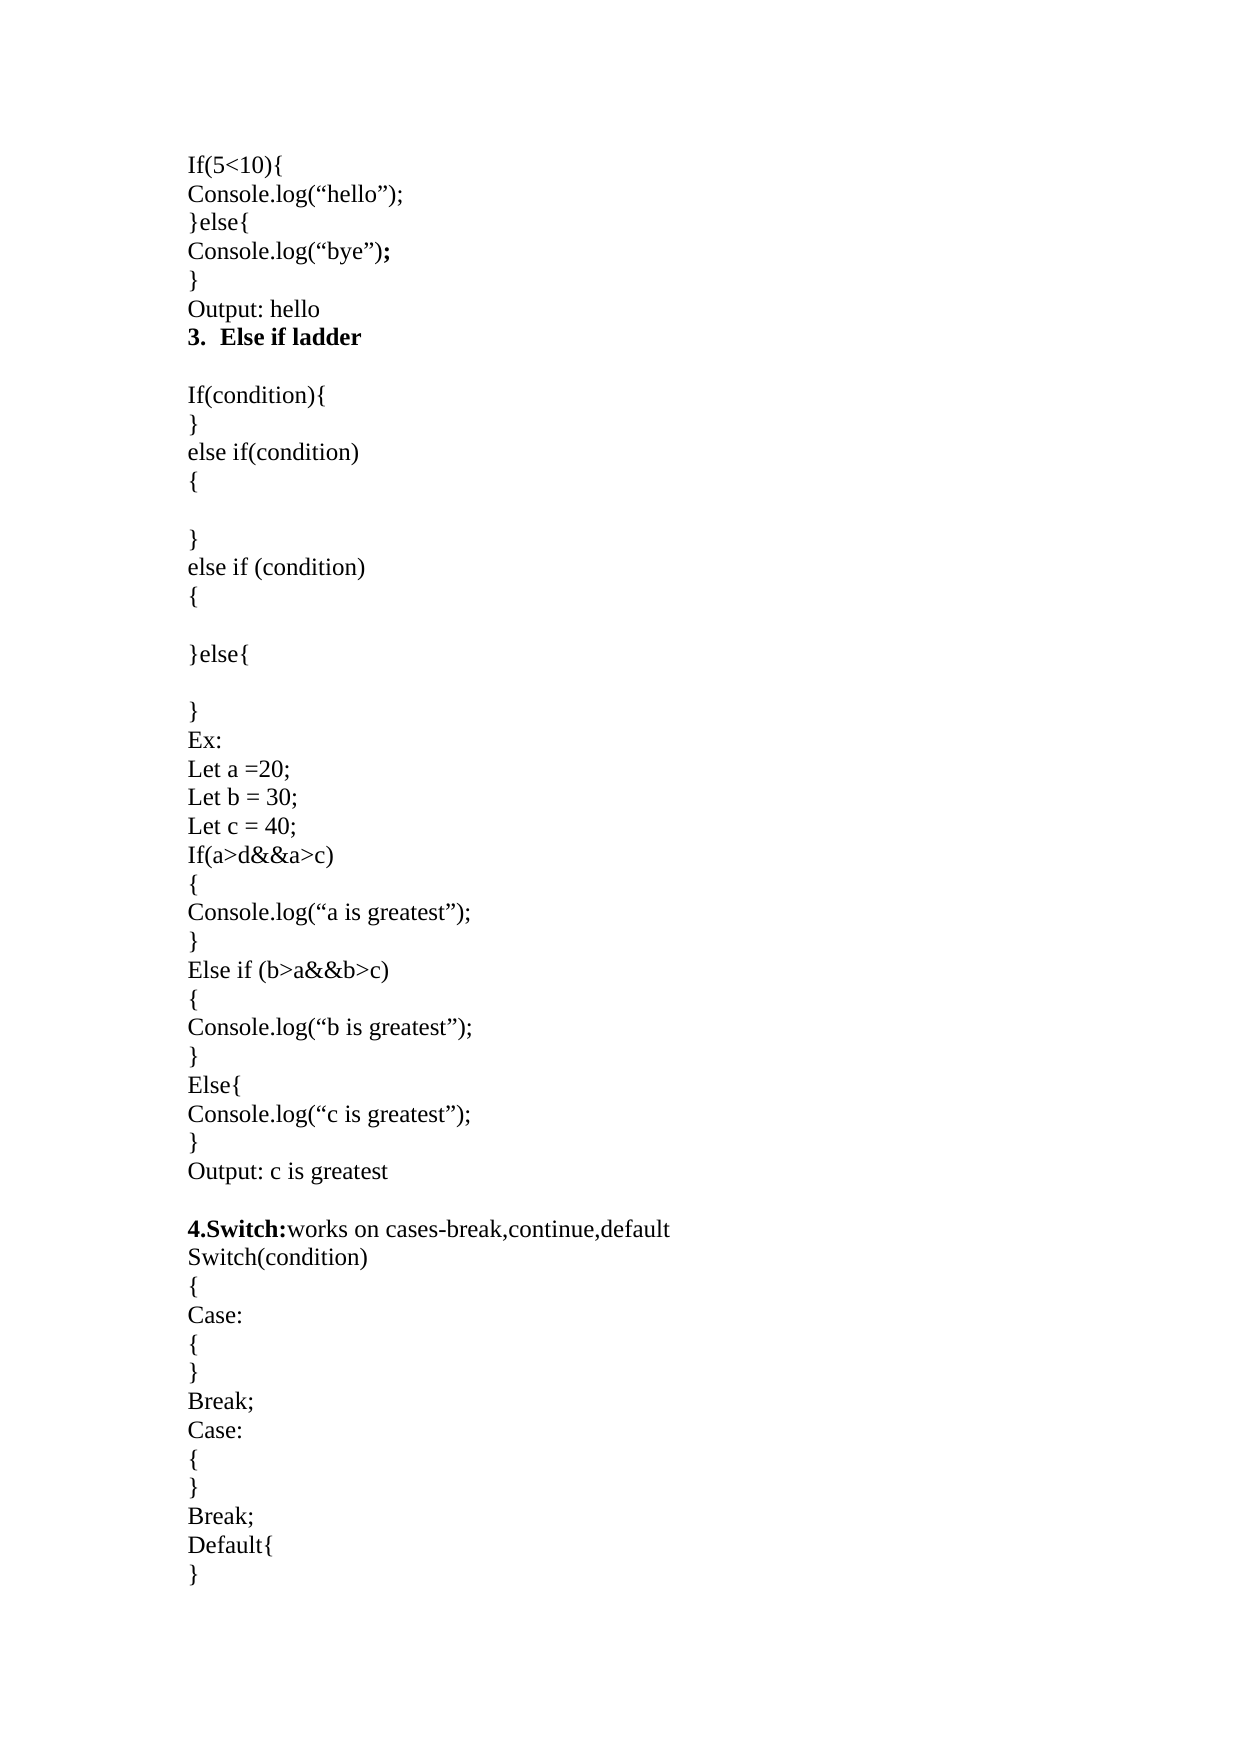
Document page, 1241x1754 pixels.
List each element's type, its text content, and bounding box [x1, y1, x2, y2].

list If(a>d&&a>c) [187, 840, 1053, 869]
list Case: [187, 1300, 1053, 1329]
list { [187, 869, 1053, 897]
list Else if (b>a&&b>c) [187, 955, 1053, 984]
list Default{ [187, 1530, 1053, 1559]
list } [187, 1041, 1053, 1070]
list { [187, 1329, 1053, 1357]
list Ex: [187, 725, 1053, 754]
list Console.log(“hello”); [187, 179, 1053, 207]
list Console.log(“bye”); [187, 236, 1053, 265]
list } [187, 1357, 1053, 1386]
list }else{ [187, 207, 1053, 236]
list { [187, 466, 1053, 495]
list { [187, 581, 1053, 610]
list If(5<10){ [187, 150, 1053, 179]
list } [187, 696, 1053, 725]
list { [187, 1444, 1053, 1472]
list Console.log(“b is greatest”); [187, 1012, 1053, 1041]
list } [187, 524, 1053, 552]
list 4.Switch:works on cases-break,continue,default [187, 1214, 1053, 1242]
list } [187, 1127, 1053, 1156]
list } [187, 265, 1053, 294]
list Break; [187, 1386, 1053, 1415]
list Output: hello [187, 294, 1053, 322]
list else if(condition) [187, 437, 1053, 466]
list Else if ladder [187, 322, 1053, 351]
list } [187, 1472, 1053, 1501]
list }else{ [187, 639, 1053, 667]
list If(condition){ [187, 380, 1053, 409]
list Switch(condition) [187, 1242, 1053, 1271]
list Console.log(“a is greatest”); [187, 897, 1053, 926]
list Case: [187, 1415, 1053, 1444]
list Let a =20; [187, 754, 1053, 782]
list } [187, 926, 1053, 955]
list else if (condition) [187, 552, 1053, 581]
list Else{ [187, 1070, 1053, 1099]
list Let b = 30; [187, 782, 1053, 811]
list Let c = 40; [187, 811, 1053, 840]
list { [187, 984, 1053, 1012]
list { [187, 1271, 1053, 1300]
list } [187, 1559, 1053, 1587]
list Break; [187, 1501, 1053, 1530]
list Output: c is greatest [187, 1156, 1053, 1185]
list } [187, 409, 1053, 437]
list Console.log(“c is greatest”); [187, 1099, 1053, 1127]
